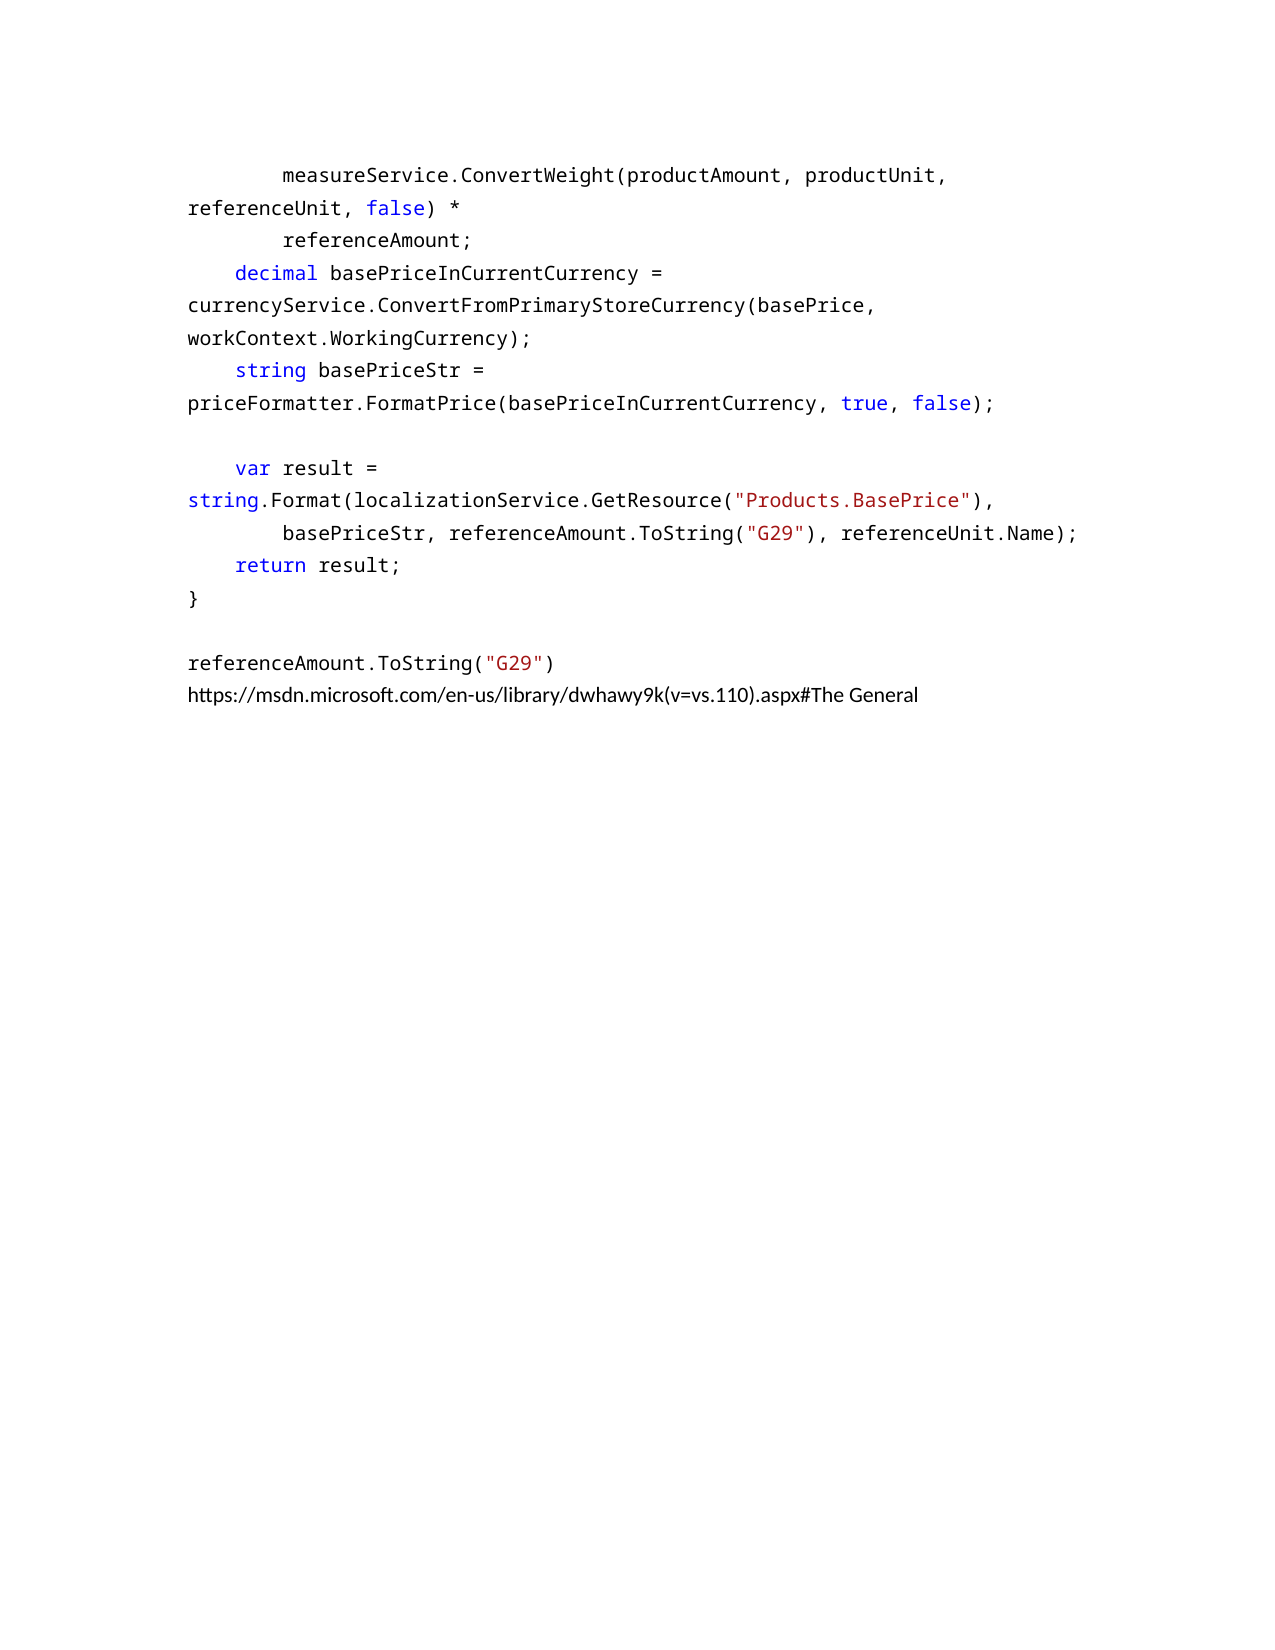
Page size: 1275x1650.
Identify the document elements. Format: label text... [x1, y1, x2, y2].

text basePriceStr, referenceAmount.ToString("G29"), referenceUnit.Name); [187, 516, 1087, 549]
text return result; [187, 549, 1087, 581]
text string basePriceStr = priceFormatter.FormatPrice(basePriceInCurrentCurrency, true, false); [187, 354, 1087, 419]
text decimal basePriceInCurrentCurrency = currencyService.ConvertFromPrimaryStoreCurrency(basePrice, workContext.WorkingCurrency); [187, 256, 1087, 354]
text measureService.ConvertWeight(productAmount, productUnit, referenceUnit, false) * [187, 159, 1087, 224]
text } [187, 581, 1087, 614]
text https://msdn.microsoft.com/en-us/library/dwhawy9k(v=vs.110).aspx#The General [187, 679, 1087, 711]
text var result = string.Format(localizationService.GetResource("Products.BasePrice"), [187, 451, 1087, 516]
text referenceAmount.ToString("G29") [187, 646, 1087, 679]
text referenceAmount; [187, 224, 1087, 256]
